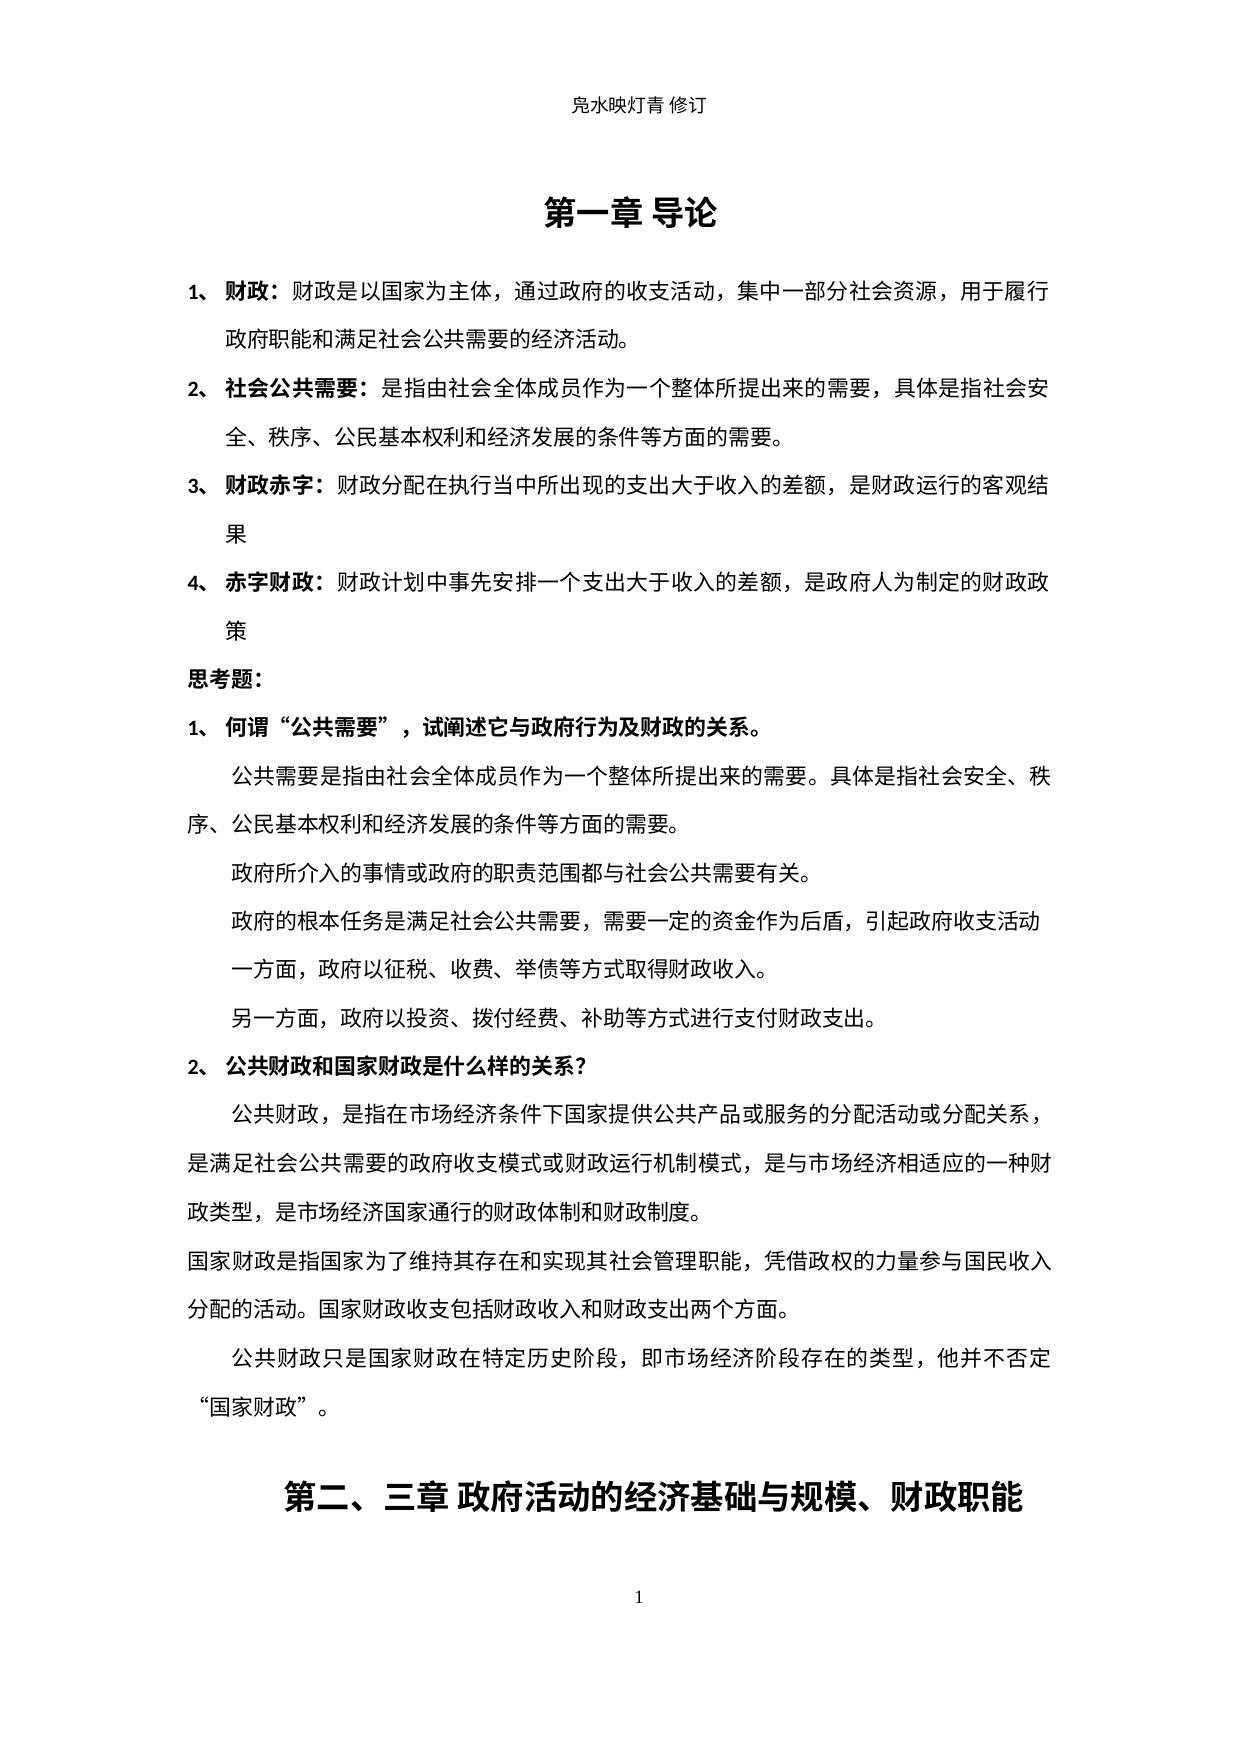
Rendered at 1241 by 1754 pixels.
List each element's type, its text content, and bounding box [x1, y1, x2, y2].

text 公共需要是指由社会全体成员作为一个整体所提出来的需要。具体是指社会安全、秩序、公民基本权利和经济发展的条件等方面的需要。 [187, 758, 1053, 839]
list 赤字财政：财政计划中事先安排一个支出大于收入的差额，是政府人为制定的财政政策 [187, 564, 1053, 646]
list 社会公共需要：是指由社会全体成员作为一个整体所提出来的需要，具体是指社会安全、秩序、公民基本权利和经济发展的条件等方面的需要。 [187, 370, 1053, 452]
list 财政赤字：财政分配在执行当中所出现的支出大于收入的差额，是财政运行的客观结果 [187, 467, 1053, 549]
text 政府的根本任务是满足社会公共需要，需要一定的资金作为后盾，引起政府收支活动 [187, 904, 1053, 936]
list 公共财政和国家财政是什么样的关系？ [187, 1049, 1053, 1081]
title 第二、三章 政府活动的经济基础与规模、财政职能 [187, 1462, 1053, 1527]
text 公共财政只是国家财政在特定历史阶段，即市场经济阶段存在的类型，他并不否定“国家财政”。 [187, 1340, 1053, 1422]
text 公共财政，是指在市场经济条件下国家提供公共产品或服务的分配活动或分配关系，是满足社会公共需要的政府收支模式或财政运行机制模式，是与市场经济相适应的一种财政类型，是市场经济国家通行的财政体制和财政制度。 国家财政是指国家为了维持其存在和实现其社会管理职能，凭借政权的力量参与国民收入分配的活动。国家财政收支包括财政收入和财政支出两个方面。 [187, 1097, 1053, 1324]
text 政府所介入的事情或政府的职责范围都与社会公共需要有关。 [187, 855, 1053, 888]
text 一方面，政府以征税、收费、举债等方式取得财政收入。 [187, 952, 1053, 984]
list 何谓“公共需要”，试阐述它与政府行为及财政的关系。 [187, 710, 1053, 742]
text 另一方面，政府以投资、拨付经费、补助等方式进行支付财政支出。 [187, 1000, 1053, 1033]
list 财政：财政是以国家为主体，通过政府的收支活动，集中一部分社会资源，用于履行政府职能和满足社会公共需要的经济活动。 [187, 273, 1053, 354]
text 思考题： [187, 662, 1053, 694]
title 第一章 导论 [187, 178, 1053, 243]
